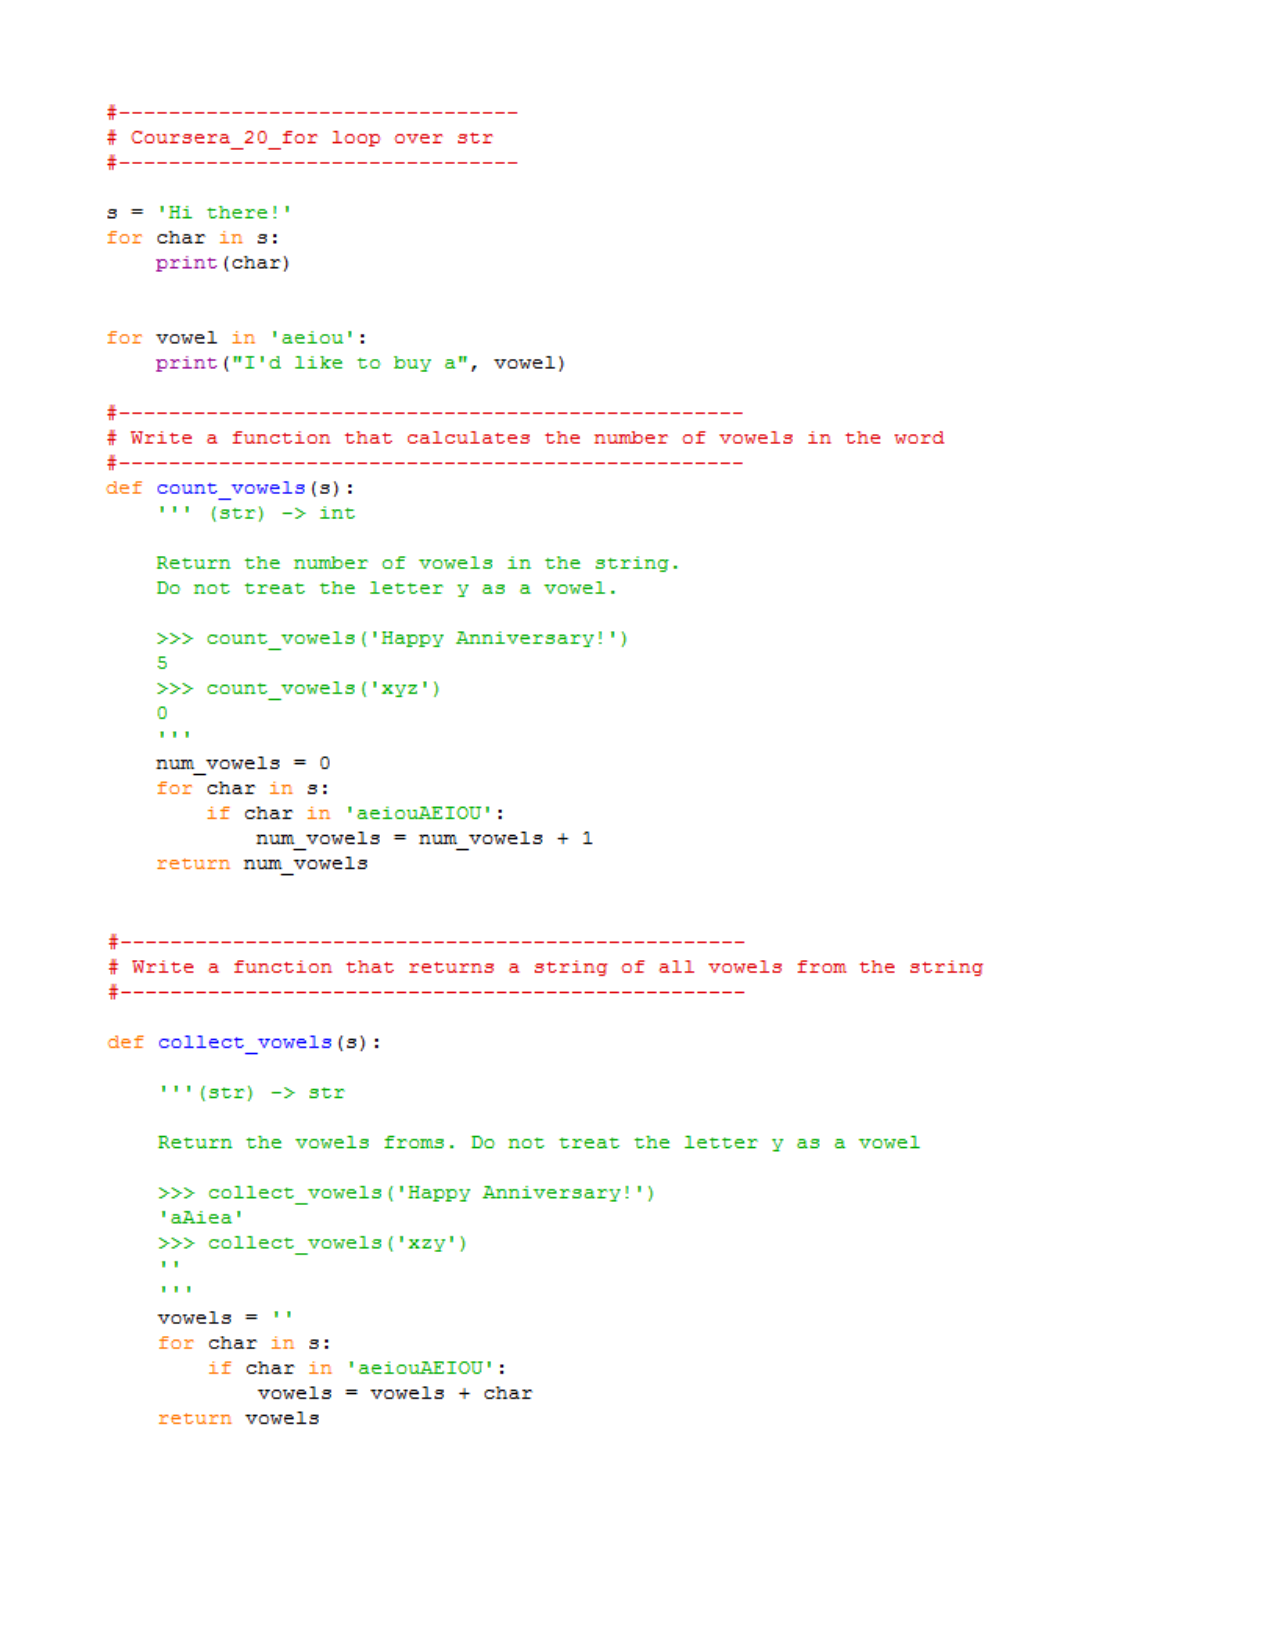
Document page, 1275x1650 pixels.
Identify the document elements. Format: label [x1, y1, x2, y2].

picture [103, 923, 994, 1440]
picture [103, 103, 951, 896]
